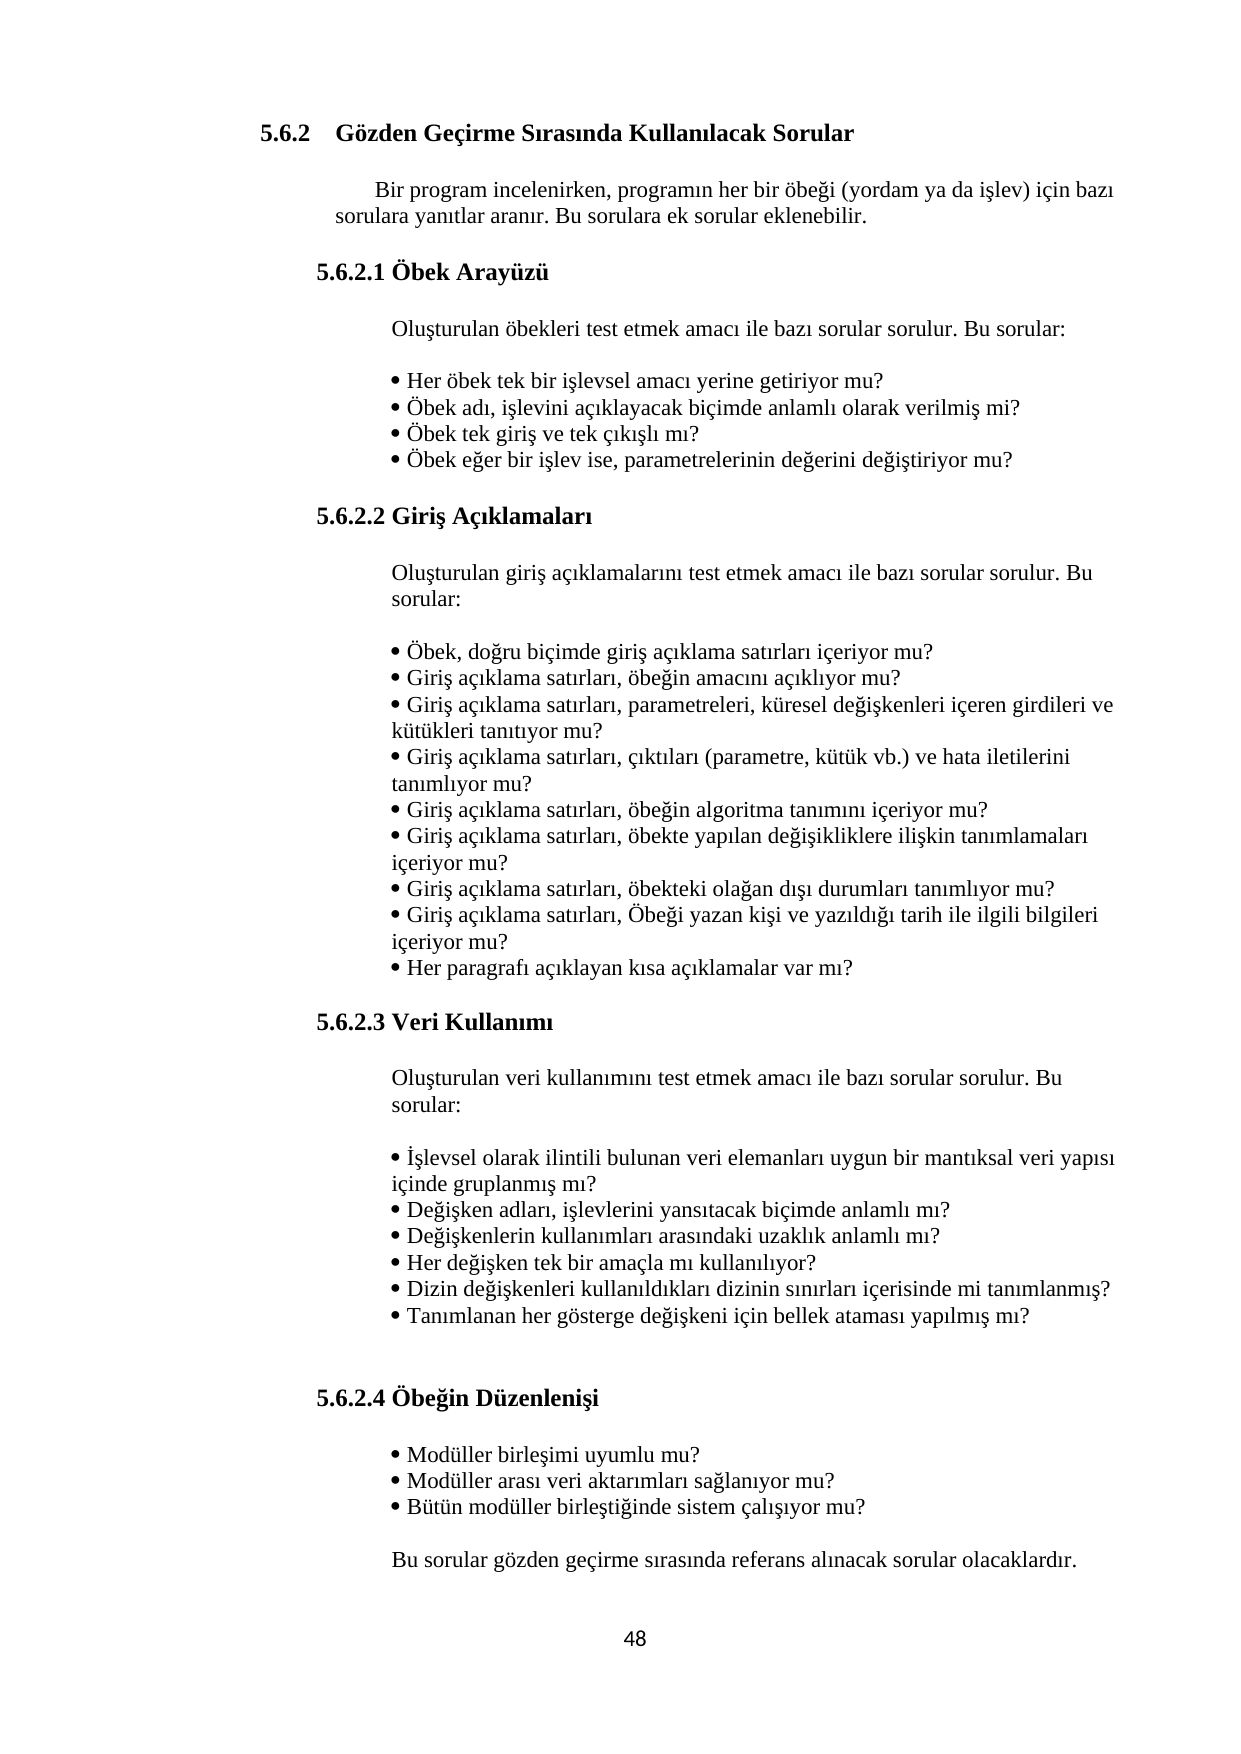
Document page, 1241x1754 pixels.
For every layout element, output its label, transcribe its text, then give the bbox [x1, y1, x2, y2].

list Tanımlanan her gösterge değişkeni için bellek ataması yapılmış mı? [391, 1302, 1122, 1328]
list Bu sorular gözden geçirme sırasında referans alınacak sorular olacaklardır. [391, 1546, 1122, 1572]
list Öbek eğer bir işlev ise, parametrelerinin değerini değiştiriyor mu? [391, 446, 1122, 473]
list Giriş açıklama satırları, öbeğin algoritma tanımını içeriyor mu? [391, 796, 1122, 822]
list Giriş açıklama satırları, parametreleri, küresel değişkenleri içeren girdileri ve kütükleri tanıtıyor mu? [391, 691, 1122, 743]
list Giriş açıklama satırları, öbekteki olağan dışı durumları tanımlıyor mu? [391, 875, 1122, 902]
list Modüller arası veri aktarımları sağlanıyor mu? [391, 1467, 1122, 1493]
list Oluşturulan veri kullanımını test etmek amacı ile bazı sorular sorulur. Bu sorular: [391, 1064, 1122, 1117]
list Öbek Arayüzü [316, 257, 1122, 286]
list Giriş Açıklamaları [316, 501, 1122, 530]
list Dizin değişkenleri kullanıldıkları dizinin sınırları içerisinde mi tanımlanmış? [391, 1275, 1122, 1302]
list Her öbek tek bir işlevsel amacı yerine getiriyor mu? [391, 367, 1122, 394]
list Bütün modüller birleştiğinde sistem çalışıyor mu? [391, 1493, 1122, 1520]
list Giriş açıklama satırları, Öbeği yazan kişi ve yazıldığı tarih ile ilgili bilgileri içeriyor mu? [391, 902, 1122, 954]
list Öbeğin Düzenlenişi [316, 1383, 1122, 1412]
list Veri Kullanımı [316, 1007, 1122, 1036]
list Giriş açıklama satırları, öbeğin amacını açıklıyor mu? [391, 664, 1122, 691]
list Modüller birleşimi uyumlu mu? [391, 1441, 1122, 1467]
list Her paragrafı açıklayan kısa açıklamalar var mı? [391, 954, 1122, 981]
list Değişkenlerin kullanımları arasındaki uzaklık anlamlı mı? [391, 1223, 1122, 1249]
list Öbek tek giriş ve tek çıkışlı mı? [391, 420, 1122, 446]
list Değişken adları, işlevlerini yansıtacak biçimde anlamlı mı? [391, 1196, 1122, 1223]
list Giriş açıklama satırları, öbekte yapılan değişikliklere ilişkin tanımlamaları içeriyor mu? [391, 822, 1122, 875]
list Her değişken tek bir amaçla mı kullanılıyor? [391, 1249, 1122, 1275]
list Giriş açıklama satırları, çıktıları (parametre, kütük vb.) ve hata iletilerini tanımlıyor mu? [391, 743, 1122, 796]
list İşlevsel olarak ilintili bulunan veri elemanları uygun bir mantıksal veri yapısı içinde gruplanmış mı? [391, 1143, 1122, 1196]
list Oluşturulan giriş açıklamalarını test etmek amacı ile bazı sorular sorulur. Bu sorular: [391, 559, 1122, 612]
list Bir program incelenirken, programın her bir öbeği (yordam ya da işlev) için bazı sorulara yanıtlar aranır. Bu sorulara ek sorular eklenebilir. [335, 176, 1122, 228]
list Oluşturulan öbekleri test etmek amacı ile bazı sorular sorulur. Bu sorular: [391, 314, 1122, 341]
list Gözden Geçirme Sırasında Kullanılacak Sorular [260, 118, 1122, 147]
list Öbek, doğru biçimde giriş açıklama satırları içeriyor mu? [391, 638, 1122, 664]
list Öbek adı, işlevini açıklayacak biçimde anlamlı olarak verilmiş mi? [391, 394, 1122, 420]
